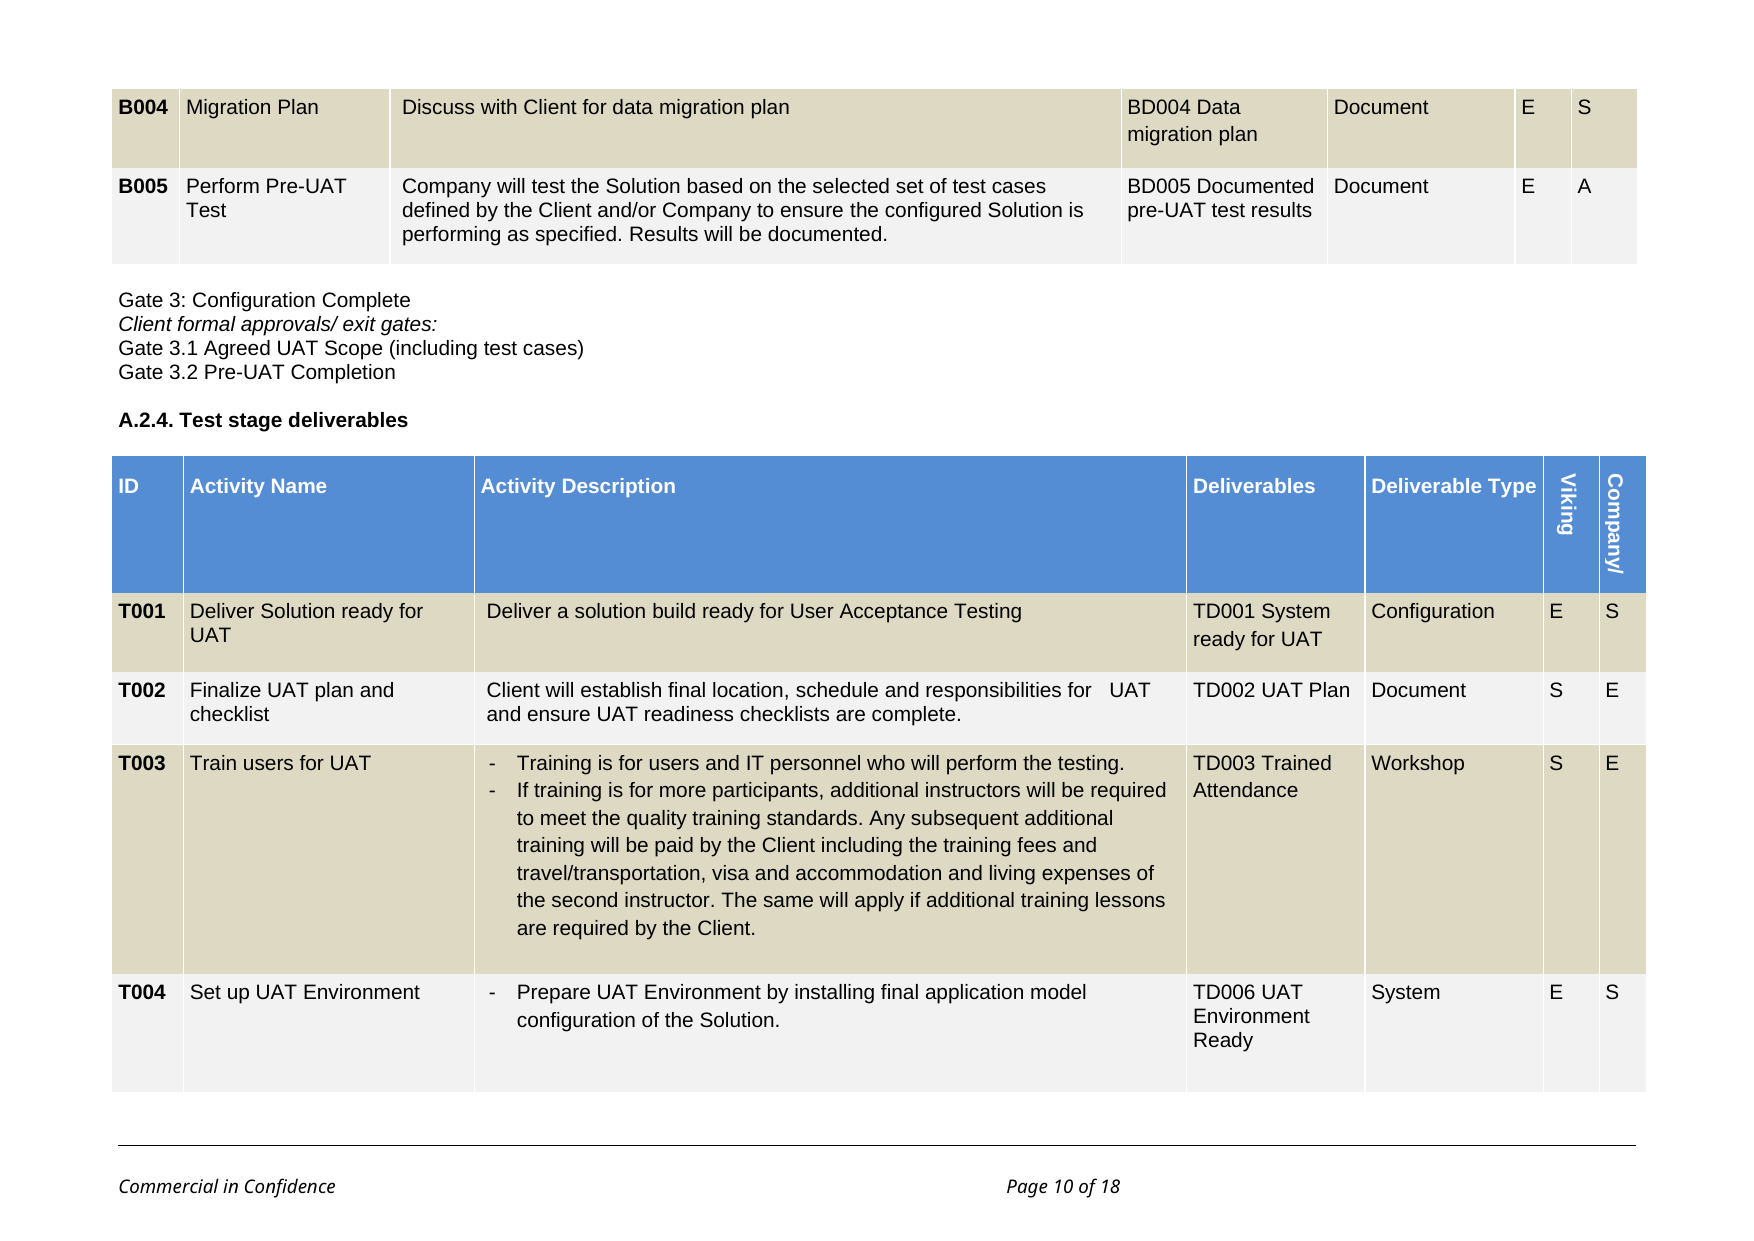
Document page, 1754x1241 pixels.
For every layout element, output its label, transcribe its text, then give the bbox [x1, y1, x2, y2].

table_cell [475, 974, 1186, 1092]
table_cell Workshop [1366, 745, 1543, 974]
text Gate 3.1 Agreed UAT Scope (including test cases) [118, 336, 1636, 360]
table_cell Discuss with Client for data migration plan [391, 89, 1121, 168]
table_cell T004 [112, 974, 183, 1092]
table_cell TD002 UAT Plan [1187, 672, 1364, 744]
table_cell Deliver Solution ready for UAT [184, 593, 474, 672]
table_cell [1187, 974, 1364, 1092]
table_cell Document [1366, 672, 1543, 744]
table_cell T001 [112, 593, 183, 672]
table_cell Perform Pre-UAT Test [180, 168, 389, 264]
table_cell Train users for UAT [184, 745, 474, 974]
table_cell BD004 Data migration plan [1122, 89, 1327, 168]
table_cell Migration Plan [180, 89, 389, 168]
table_cell Document [1328, 89, 1514, 168]
table_cell S [1544, 672, 1599, 744]
text Client formal approvals/ exit gates: [118, 312, 1636, 336]
table_cell E [1544, 593, 1599, 672]
table_cell Finalize UAT plan and checklist [184, 672, 474, 744]
text Gate 3.2 Pre-UAT Completion [118, 360, 1636, 384]
table_header Viking [1544, 456, 1599, 593]
table_cell E [1600, 672, 1646, 744]
table_cell TD003 Trained Attendance [1187, 745, 1364, 974]
table_cell E [1544, 974, 1599, 1092]
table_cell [184, 974, 474, 1092]
text Gate 3: Configuration Complete [118, 288, 1636, 312]
table_cell S [1600, 593, 1646, 672]
table_cell S [1572, 89, 1637, 168]
table_cell Deliver a solution build ready for User Acceptance Testing [475, 593, 1186, 672]
table_cell A [1572, 168, 1637, 264]
table_cell BD005 Documented pre-UAT test results [1122, 168, 1327, 264]
table_cell TD001 System ready for UAT [1187, 593, 1364, 672]
table_header Deliverable Type [1366, 456, 1543, 593]
text A.2.4. Test stage deliverables [118, 408, 1636, 432]
table_cell B004 [112, 89, 179, 168]
table_cell Configuration [1366, 593, 1543, 672]
table_cell S [1544, 745, 1599, 974]
table_cell B005 [112, 168, 179, 264]
table_header Deliverables [1187, 456, 1364, 593]
table_header Activity Name [184, 456, 474, 593]
table_header ID [112, 456, 183, 593]
table_cell Training is for users and IT personnel who will perform the testing. If training is for more participants, additional instructors will be required to meet the quality training standards. Any subsequent additional training will be paid by the Client including the training fees and travel/transportation, visa and accommodation and living expenses of the second instructor. The same will apply if additional training lessons are required by the Client. [475, 745, 1186, 974]
table_cell Company will test the Solution based on the selected set of test cases defined by the Client and/or Company to ensure the configured Solution is performing as specified. Results will be documented. [391, 168, 1121, 264]
table_header Company/ Client [1600, 456, 1646, 593]
table_cell Client will establish final location, schedule and responsibilities for UAT and ensure UAT readiness checklists are complete. [475, 672, 1186, 744]
table_cell E [1516, 89, 1571, 168]
table_cell System [1366, 974, 1543, 1092]
table_cell E [1516, 168, 1571, 264]
table_cell Document [1328, 168, 1514, 264]
table_header Activity Description [475, 456, 1186, 593]
table_cell T003 [112, 745, 183, 974]
table_cell T002 [112, 672, 183, 744]
table_cell E [1600, 745, 1646, 974]
table_cell S [1600, 974, 1646, 1092]
